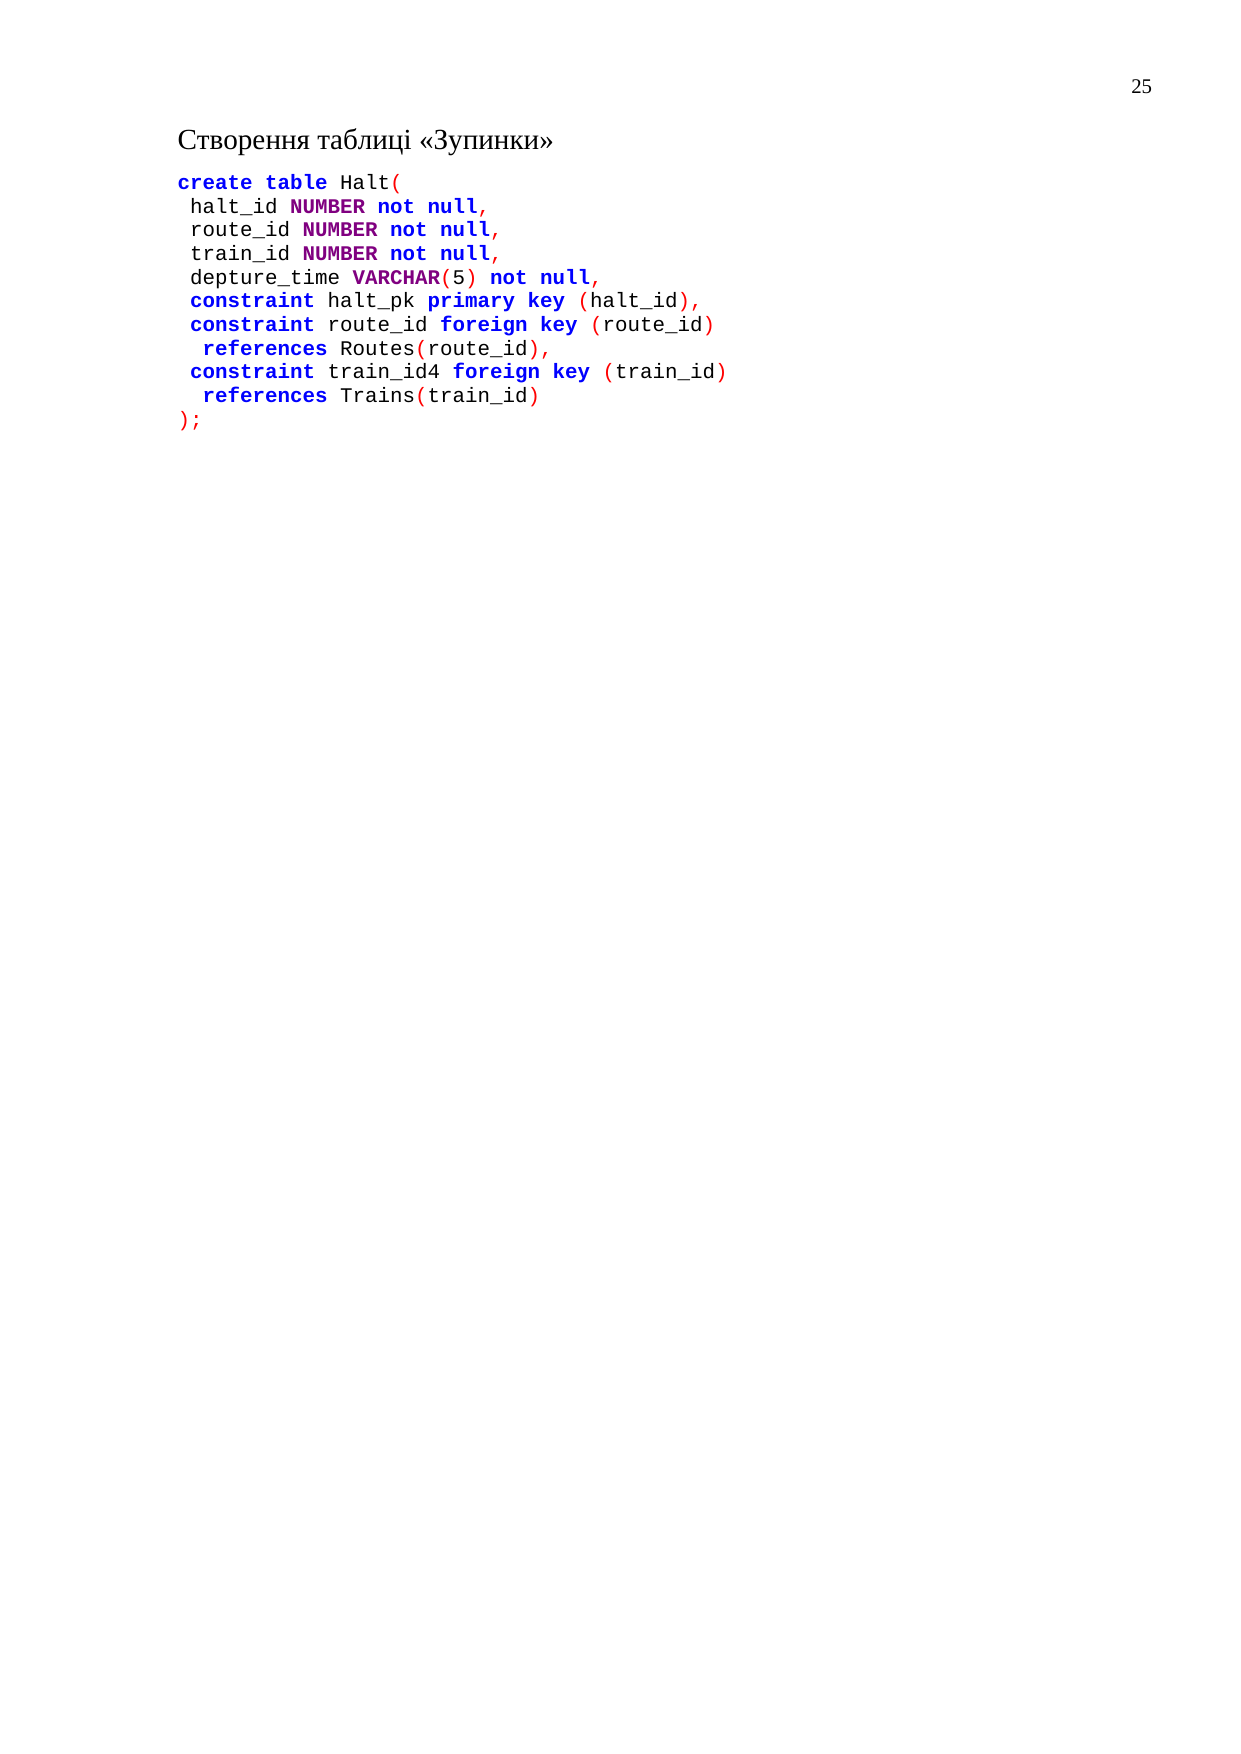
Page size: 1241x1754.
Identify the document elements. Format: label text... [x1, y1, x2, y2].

text create table Halt( [177, 172, 1152, 196]
text ); [177, 409, 1152, 432]
text constraint route_id foreign key (route_id) [177, 314, 1152, 338]
text route_id NUMBER not null, [177, 219, 1152, 243]
text depture_time VARCHAR(5) not null, [177, 267, 1152, 290]
text Створення таблиці «Зупинки» [177, 122, 1152, 155]
text references Routes(route_id), [177, 338, 1152, 361]
text halt_id NUMBER not null, [177, 196, 1152, 219]
text constraint train_id4 foreign key (train_id) [177, 361, 1152, 385]
text references Trains(train_id) [177, 385, 1152, 409]
text train_id NUMBER not null, [177, 243, 1152, 267]
text constraint halt_pk primary key (halt_id), [177, 290, 1152, 314]
